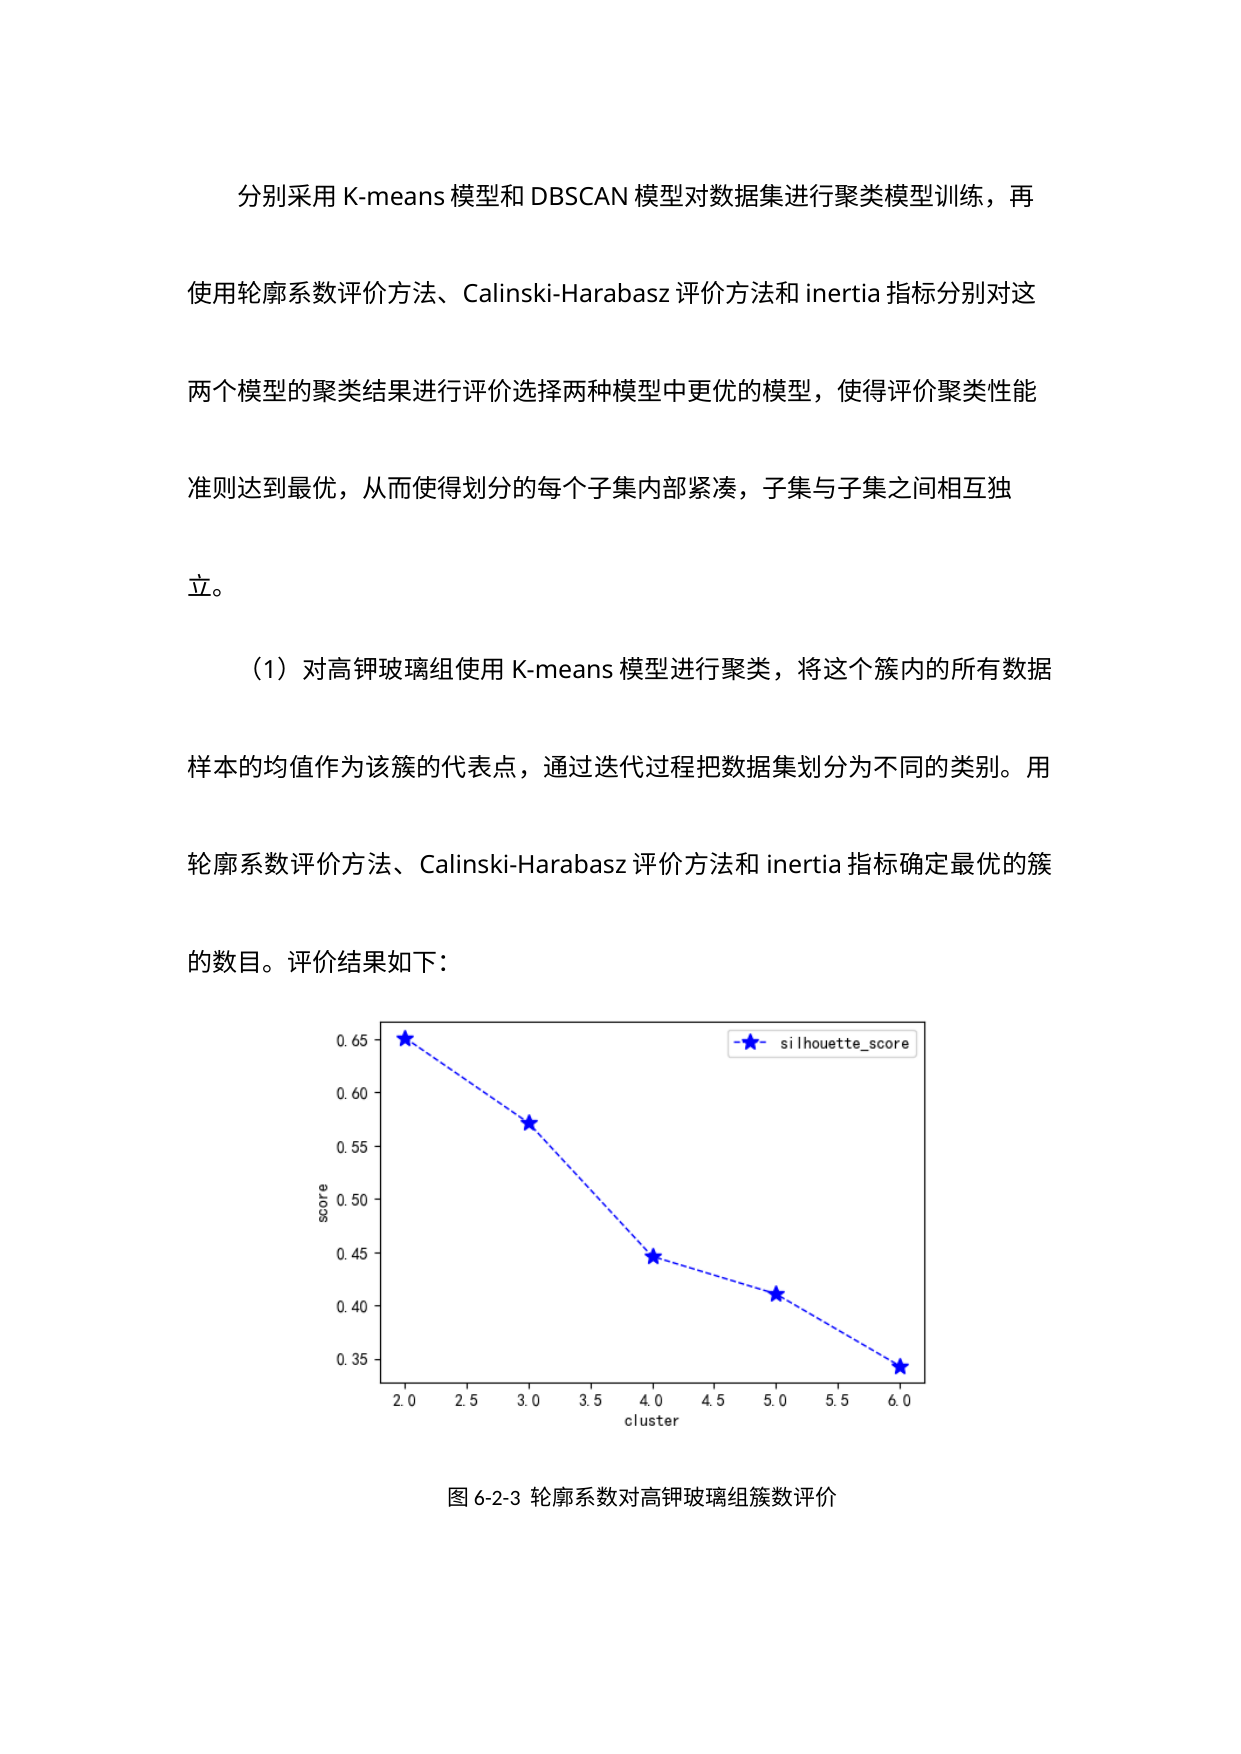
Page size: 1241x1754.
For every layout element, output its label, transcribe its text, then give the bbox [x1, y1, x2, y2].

text 分别采用K-means模型和DBSCAN模型对数据集进行聚类模型训练，再使用轮廓系数评价方法、Calinski-Harabasz评价方法和inertia指标分别对这两个模型的聚类结果进行评价选择两种模型中更优的模型，使得评价聚类性能准则达到最优，从而使得划分的每个子集内部紧凑，子集与子集之间相互独立。 [187, 162, 1053, 617]
list 图6-2-3 轮廓系数对高钾玻璃组簇数评价 [187, 1479, 1053, 1512]
picture [304, 1010, 936, 1440]
list 对高钾玻璃组使用K-means模型进行聚类，将这个簇内的所有数据样本的均值作为该簇的代表点，通过迭代过程把数据集划分为不同的类别。用轮廓系数评价方法、Calinski-Harabasz评价方法和inertia指标确定最优的簇的数目。评价结果如下： [187, 635, 1053, 993]
